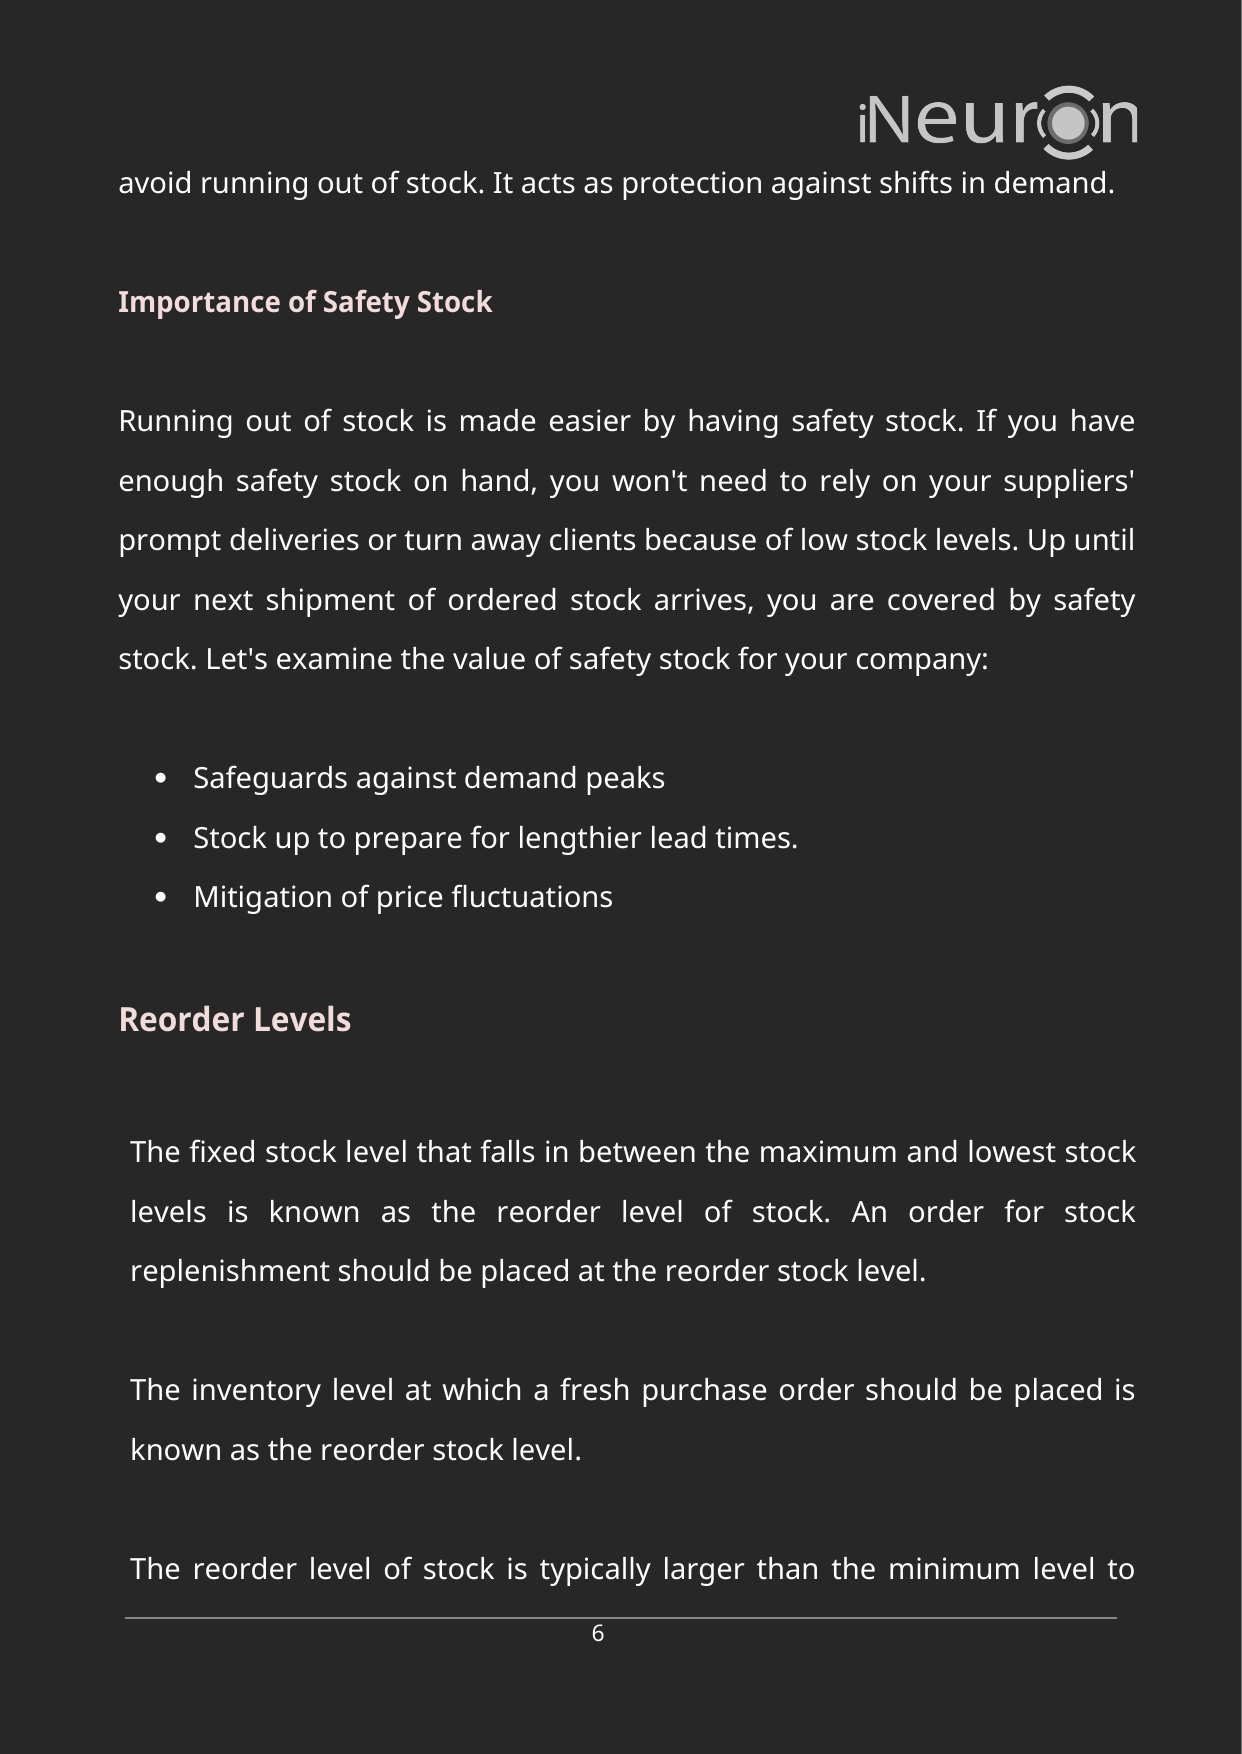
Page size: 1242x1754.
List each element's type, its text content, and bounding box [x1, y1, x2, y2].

subtitle Running out of stock is made easier by having safety stock. If you have enough safety stock on hand, you won't need to rely on your suppliers' prompt deliveries or turn away clients because of low stock levels. Up until your next shipment of ordered stock arrives, you are covered by safety stock. Let's examine the value of safety stock for your company: [118, 401, 1137, 678]
subtitle Safeguards against demand peaks [156, 757, 1137, 797]
picture [856, 75, 1138, 163]
subtitle Mitigation of price fluctuations [156, 876, 1137, 916]
subtitle Importance of Safety Stock [118, 282, 1137, 321]
subtitle The fixed stock level that falls in between the maximum and lowest stock levels is known as the reorder level of stock. An order for stock replenishment should be placed at the reorder stock level. [130, 1132, 1137, 1290]
subtitle Stock up to prepare for lengthier lead times. [156, 817, 1137, 857]
subtitle The inventory level at which a fresh purchase order should be placed is known as the reorder stock level. [130, 1369, 1137, 1469]
subtitle A safety stock is a surplus of a product that is kept in the warehouse to avoid running out of stock. It acts as protection against shifts in demand. [118, 163, 1137, 202]
subtitle Reorder Levels [118, 995, 1137, 1041]
